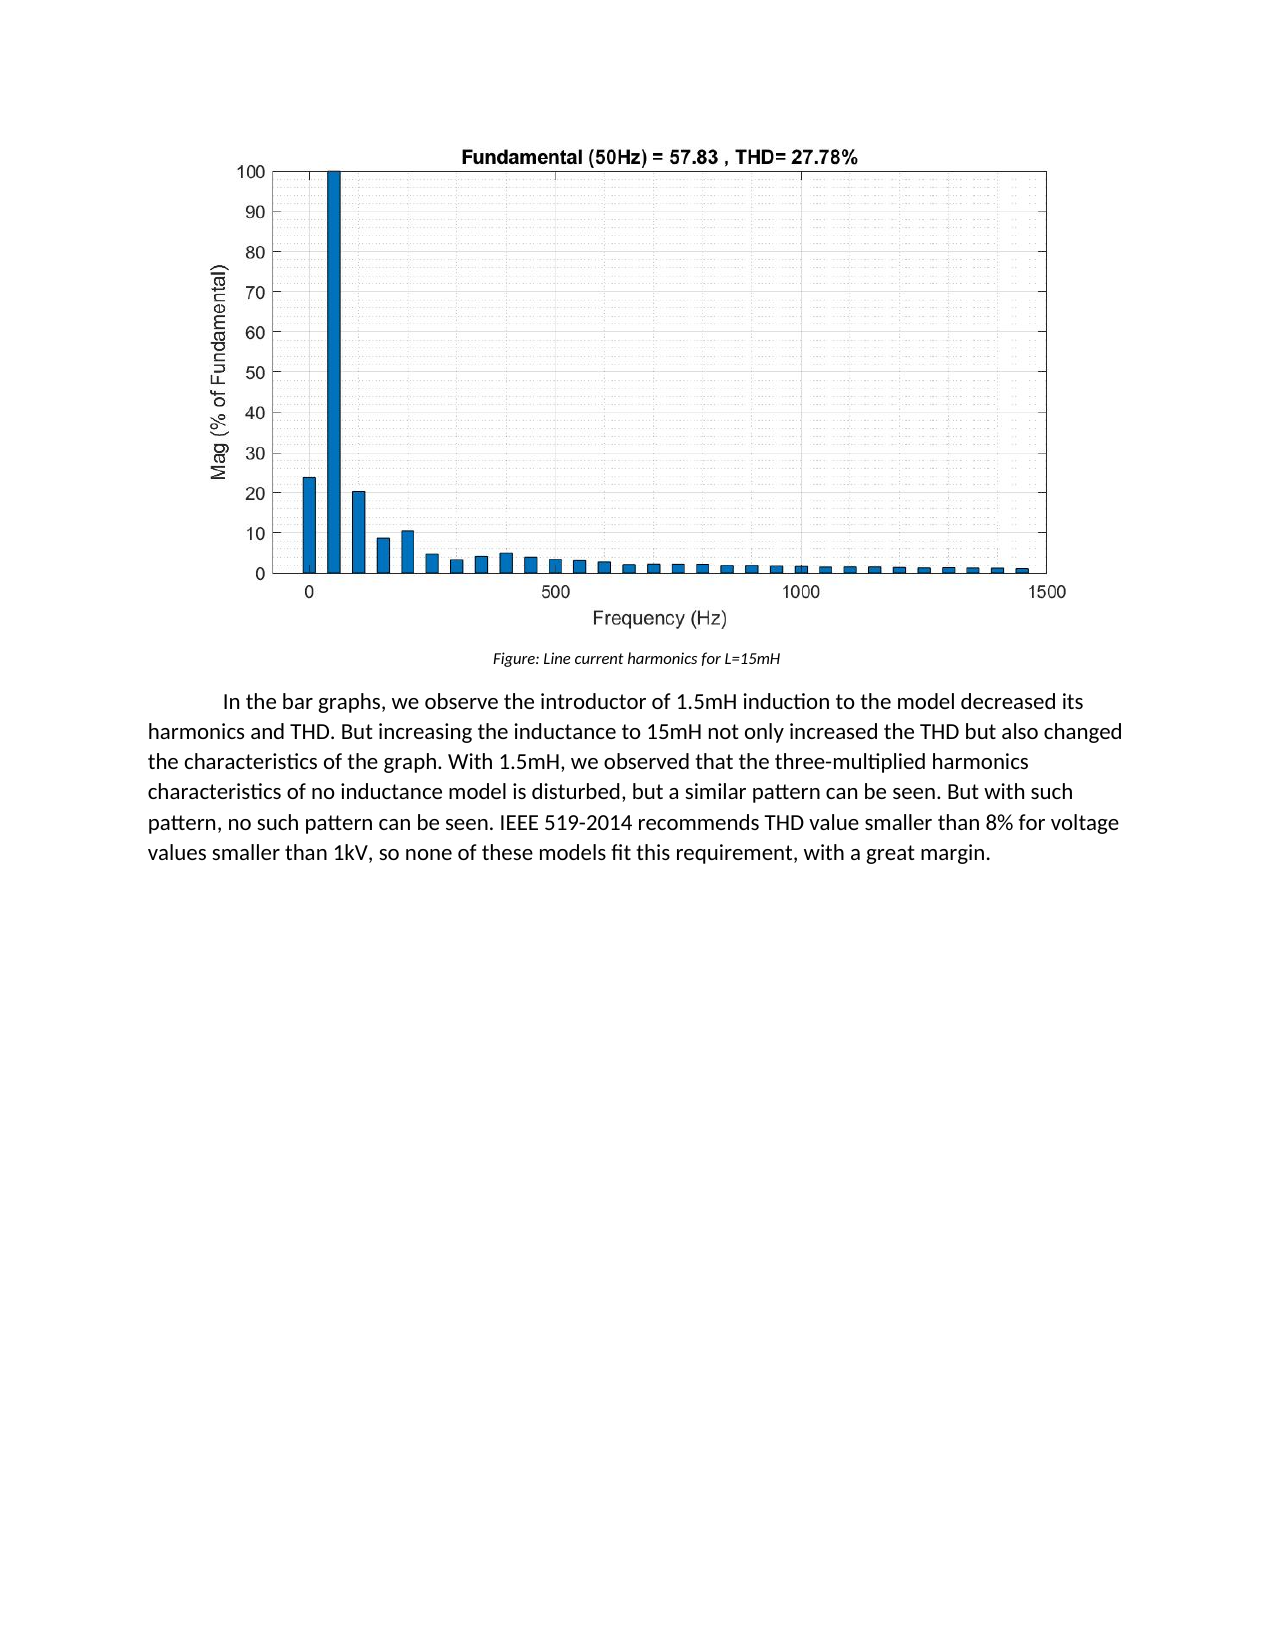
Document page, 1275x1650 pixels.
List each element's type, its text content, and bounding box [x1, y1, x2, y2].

text In the bar graphs, we observe the introductor of 1.5mH induction to the model decreased its harmonics and THD. But increasing the inductance to 15mH not only increased the THD but also changed the characteristics of the graph. With 1.5mH, we observed that the three-multiplied harmonics characteristics of no inductance model is disturbed, but a similar pattern can be seen. But with such pattern, no such pattern can be seen. IEEE 519-2014 recommends THD value smaller than 8% for voltage values smaller than 1kV, so none of these models fit this requirement, with a great margin. [148, 687, 1127, 866]
text Figure: Line current harmonics for L=15mH [148, 648, 1127, 669]
picture [208, 147, 1067, 630]
